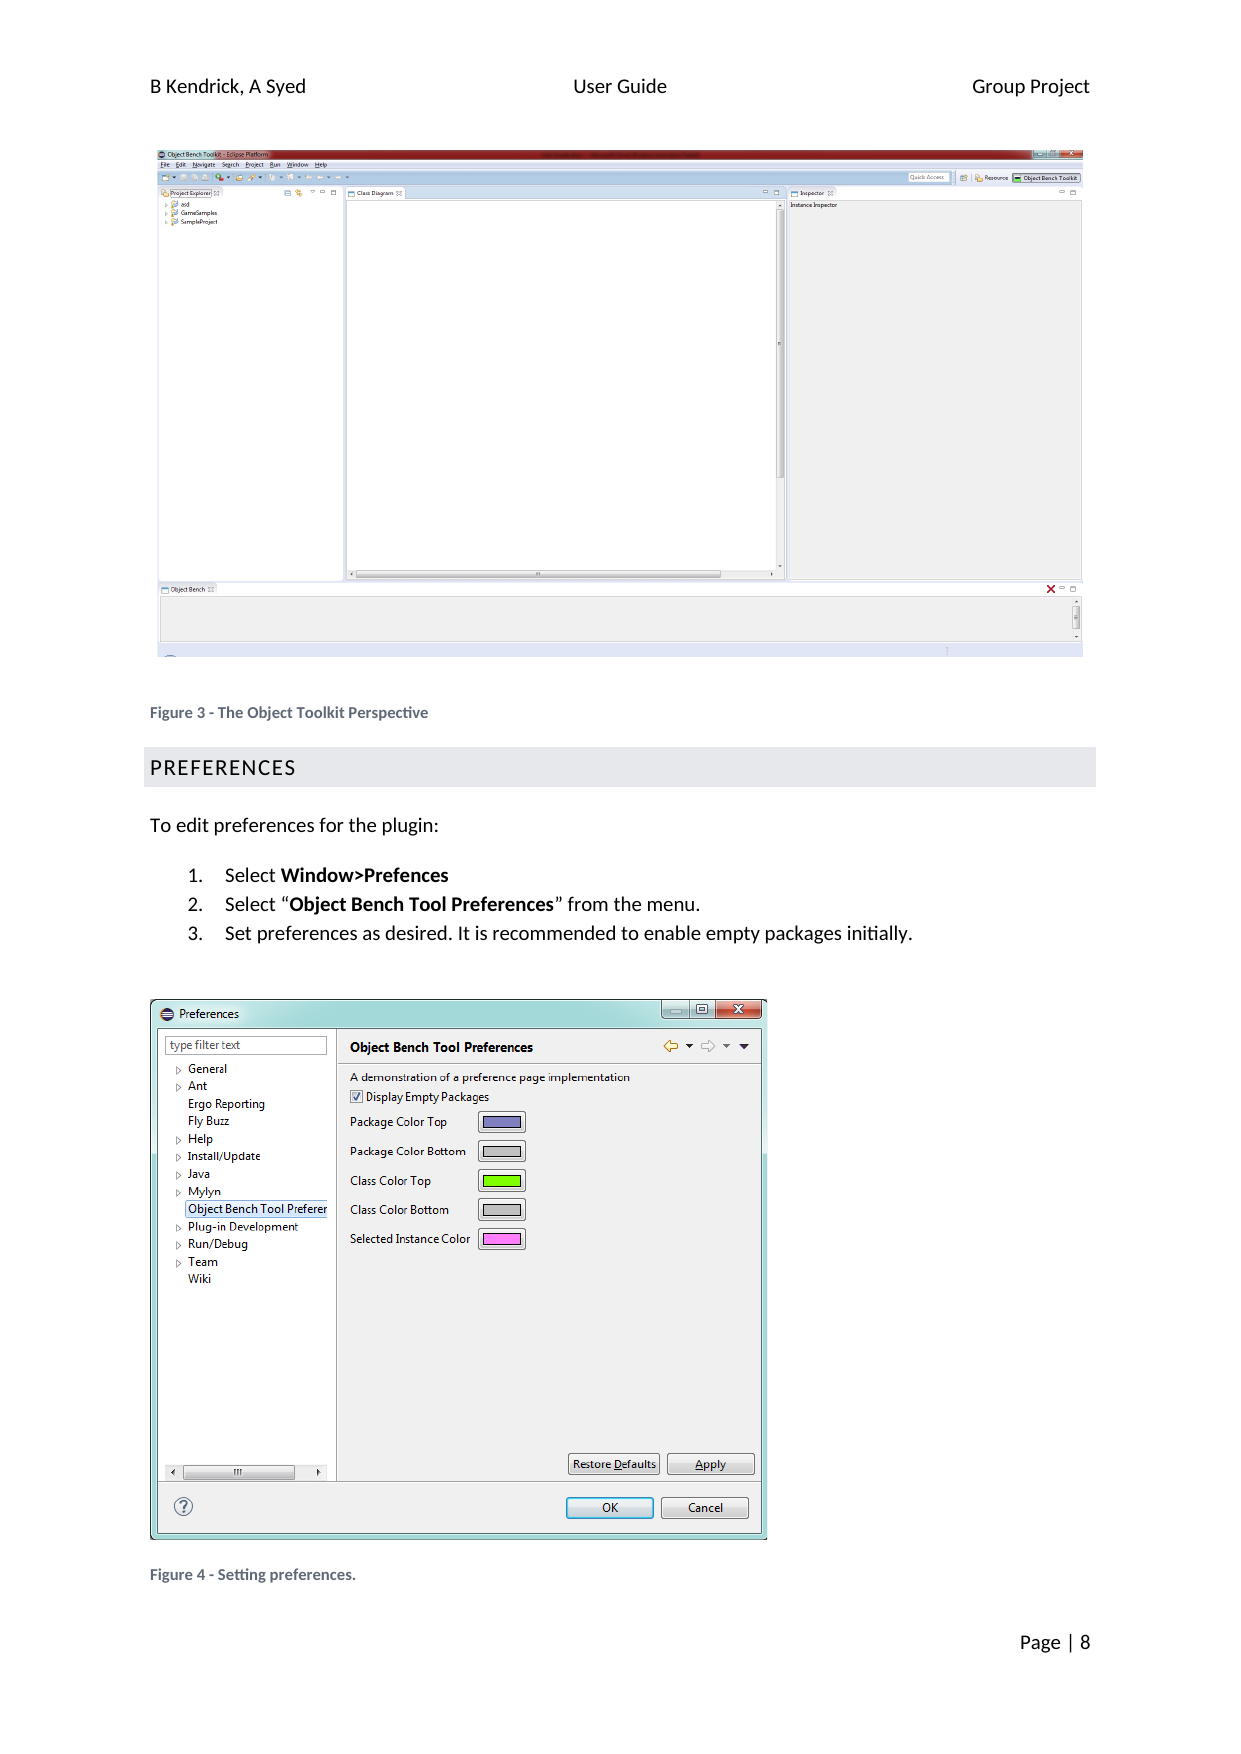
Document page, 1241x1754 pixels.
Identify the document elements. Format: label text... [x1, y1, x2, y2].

text To edit preferences for the plugin: [150, 812, 1090, 838]
picture [157, 150, 1083, 657]
list Select Window>Prefences [187, 862, 1090, 888]
list Set preferences as desired. It is recommended to enable empty packages initially. [187, 921, 1090, 946]
picture [150, 999, 768, 1540]
text Figure 4 - Setting preferences. [150, 1564, 1090, 1584]
subtitle Preferences [150, 753, 1090, 781]
text Figure 3 - The Object Toolkit Perspective [150, 702, 1090, 723]
list Select “Object Bench Tool Preferences” from the menu. [187, 891, 1090, 917]
